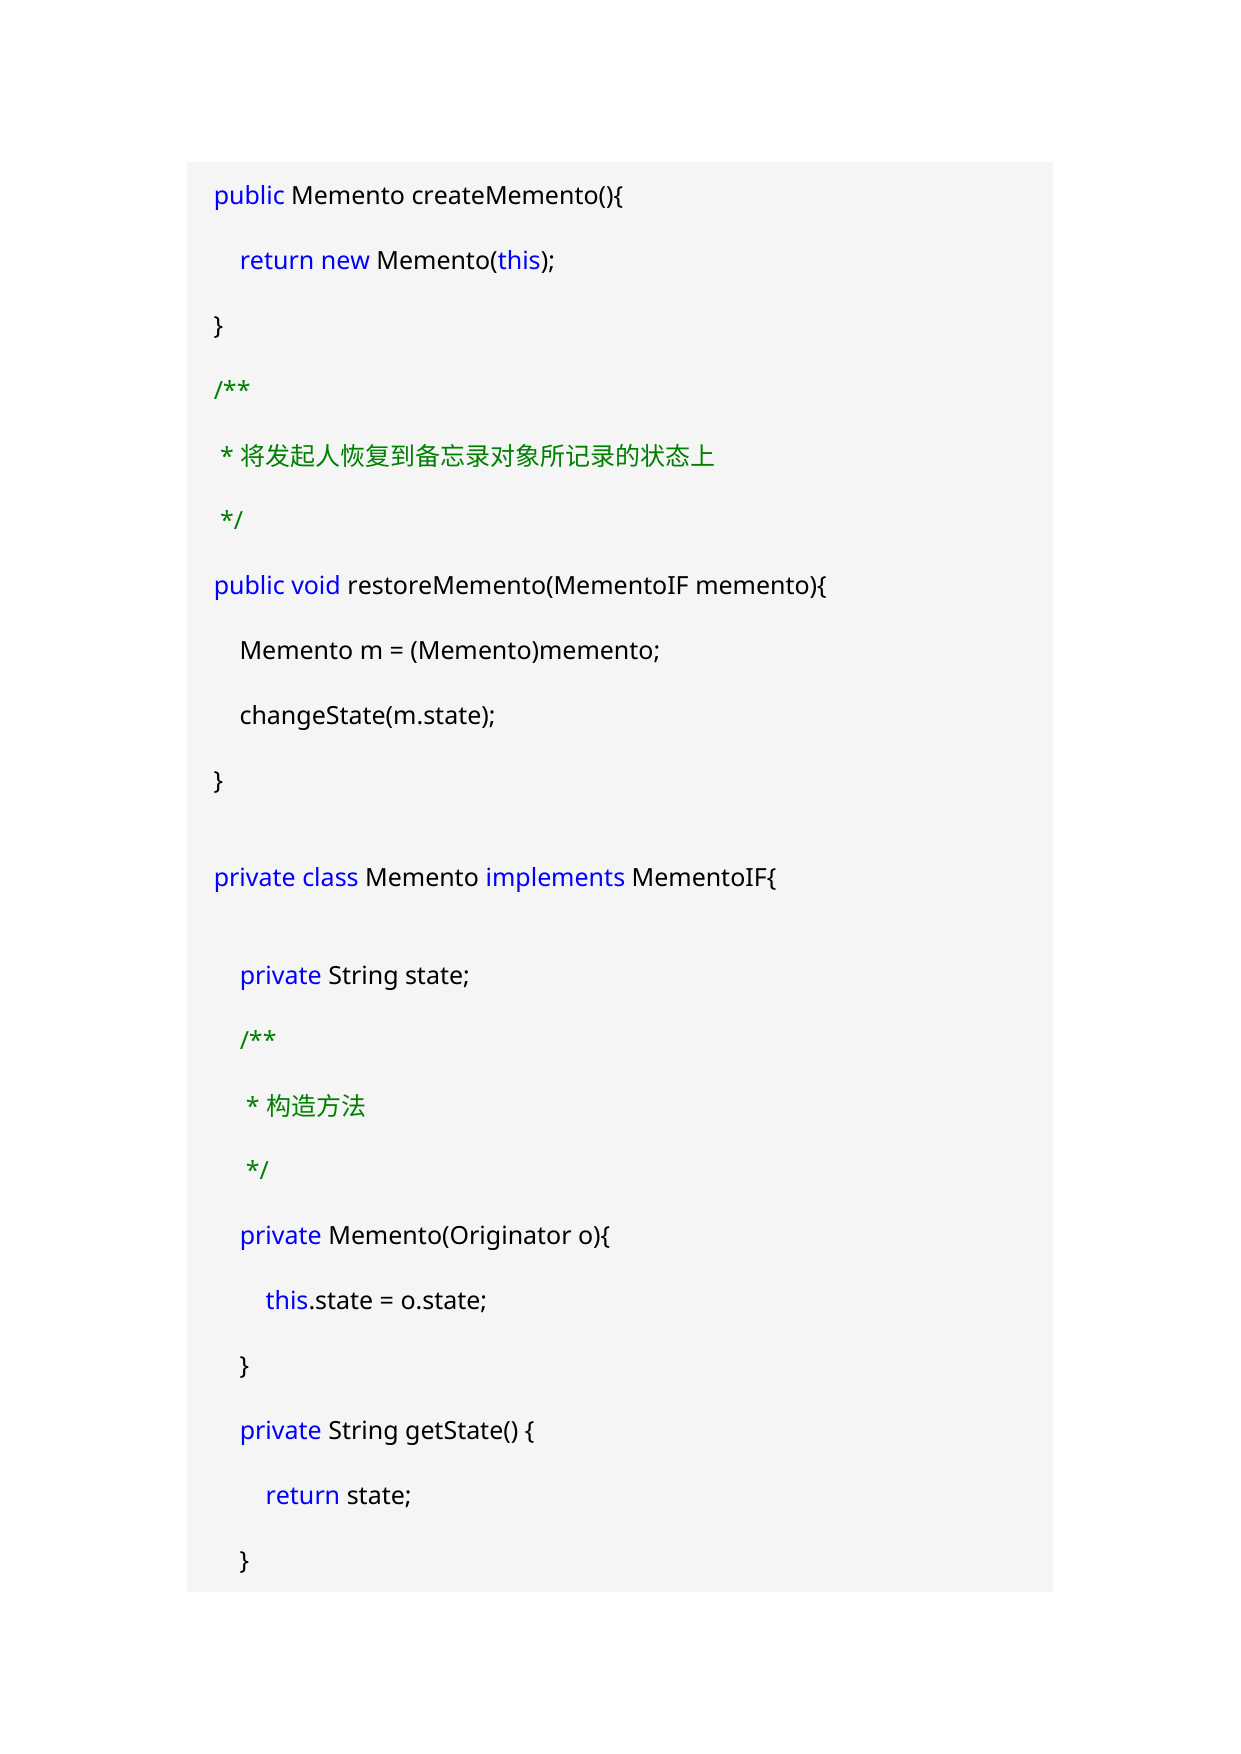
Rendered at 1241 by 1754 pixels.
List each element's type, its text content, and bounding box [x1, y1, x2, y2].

text /** [187, 357, 1053, 422]
text changeState(m.state); [187, 682, 1053, 747]
text } [187, 292, 1053, 357]
text public void restoreMemento(MementoIF memento){ [187, 552, 1053, 617]
text * 构造方法 [187, 1072, 1053, 1137]
text private Memento(Originator o){ [187, 1202, 1053, 1267]
text public Memento createMemento(){ [187, 162, 1053, 227]
text * 将发起人恢复到备忘录对象所记录的状态上 [187, 422, 1053, 487]
text private class Memento implements MementoIF{ [187, 844, 1053, 909]
text /** [187, 1007, 1053, 1072]
text */ [187, 487, 1053, 552]
text */ [187, 1137, 1053, 1202]
text } [187, 747, 1053, 812]
text private String getState() { [187, 1397, 1053, 1462]
text } [187, 1332, 1053, 1397]
text return new Memento(this); [187, 227, 1053, 292]
text this.state = o.state; [187, 1267, 1053, 1332]
text return state; [187, 1462, 1053, 1527]
text Memento m = (Memento)memento; [187, 617, 1053, 682]
text } [187, 1527, 1053, 1592]
text private String state; [187, 942, 1053, 1007]
